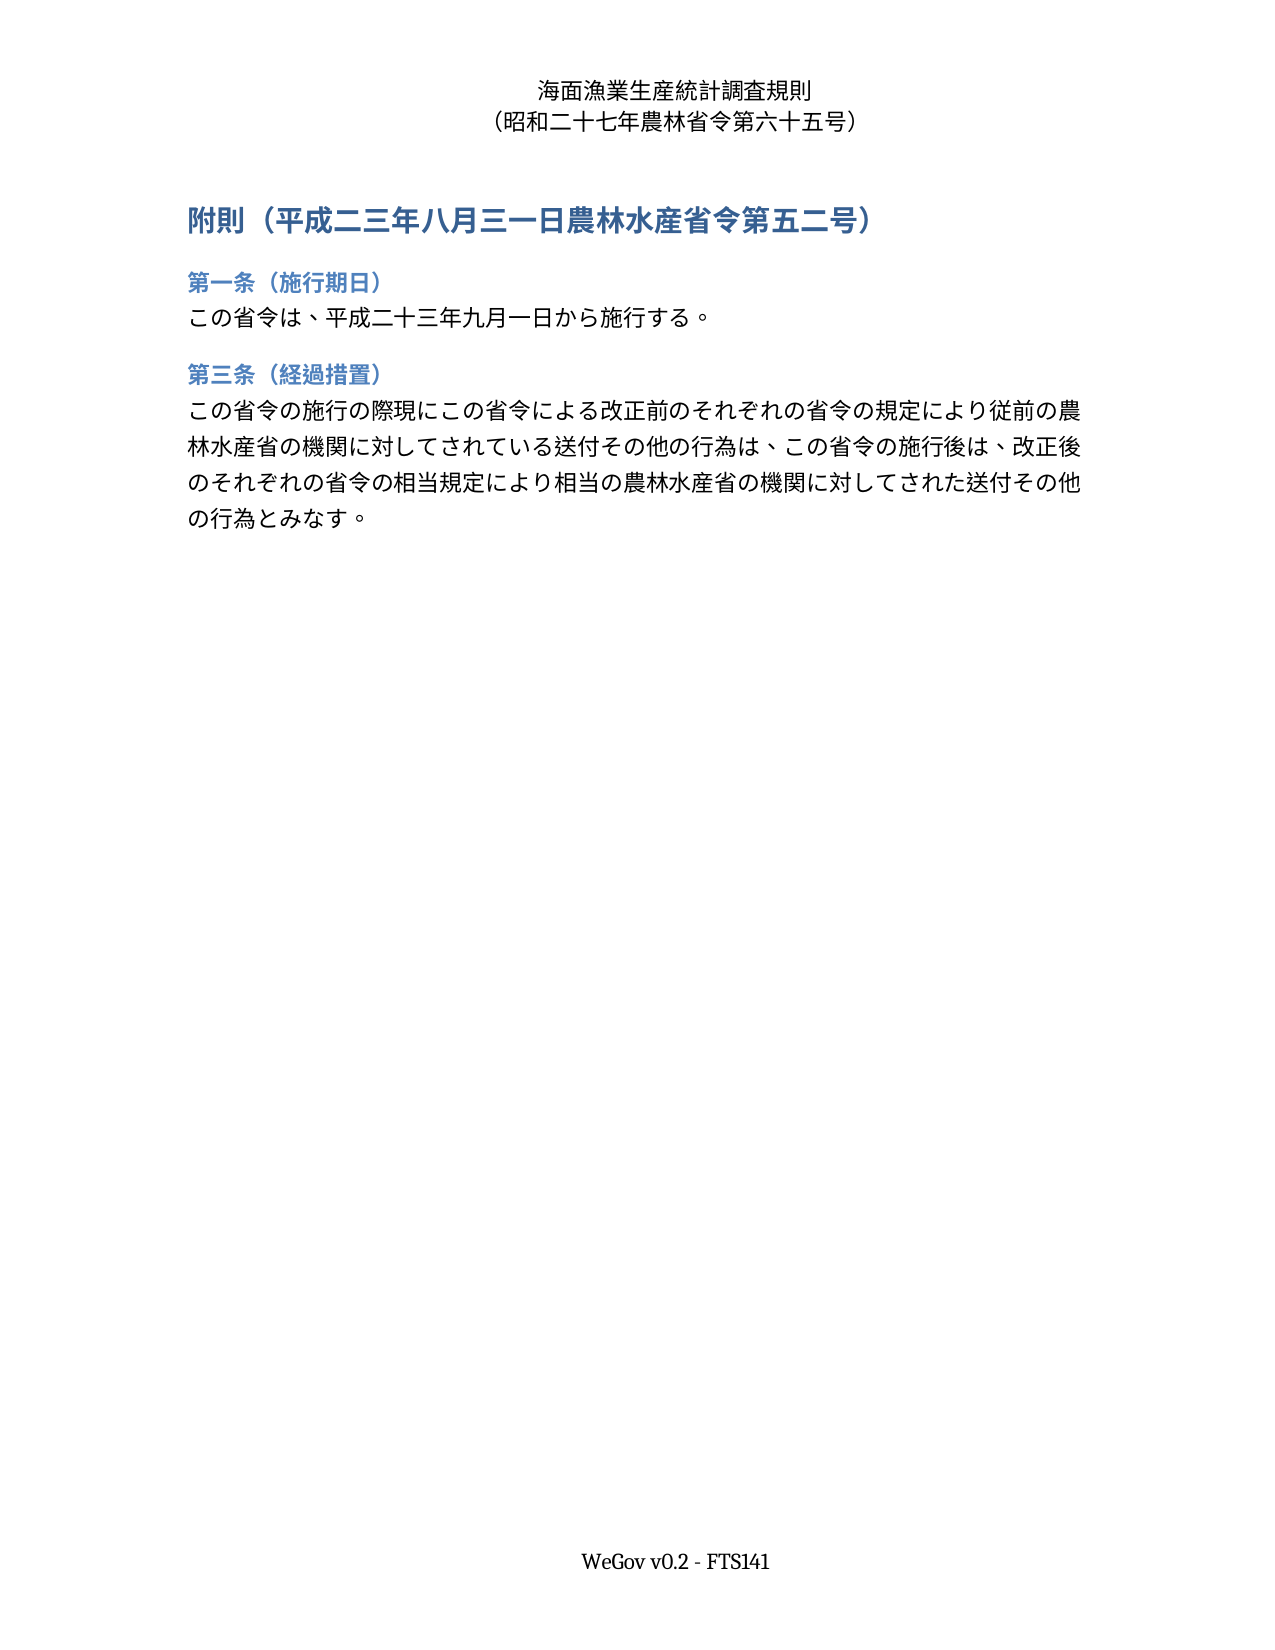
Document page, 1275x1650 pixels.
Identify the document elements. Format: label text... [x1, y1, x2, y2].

subtitle 附則（平成二三年八月三一日農林水産省令第五二号） [187, 200, 1087, 240]
text この省令の施行の際現にこの省令による改正前のそれぞれの省令の規定により従前の農林水産省の機関に対してされている送付その他の行為は、この省令の施行後は、改正後のそれぞれの省令の相当規定により相当の農林水産省の機関に対してされた送付その他の行為とみなす。 [187, 395, 1087, 534]
text この省令は、平成二十三年九月一日から施行する。 [187, 302, 1087, 334]
subtitle 第三条（経過措置） [187, 359, 1087, 390]
subtitle 第一条（施行期日） [187, 266, 1087, 298]
